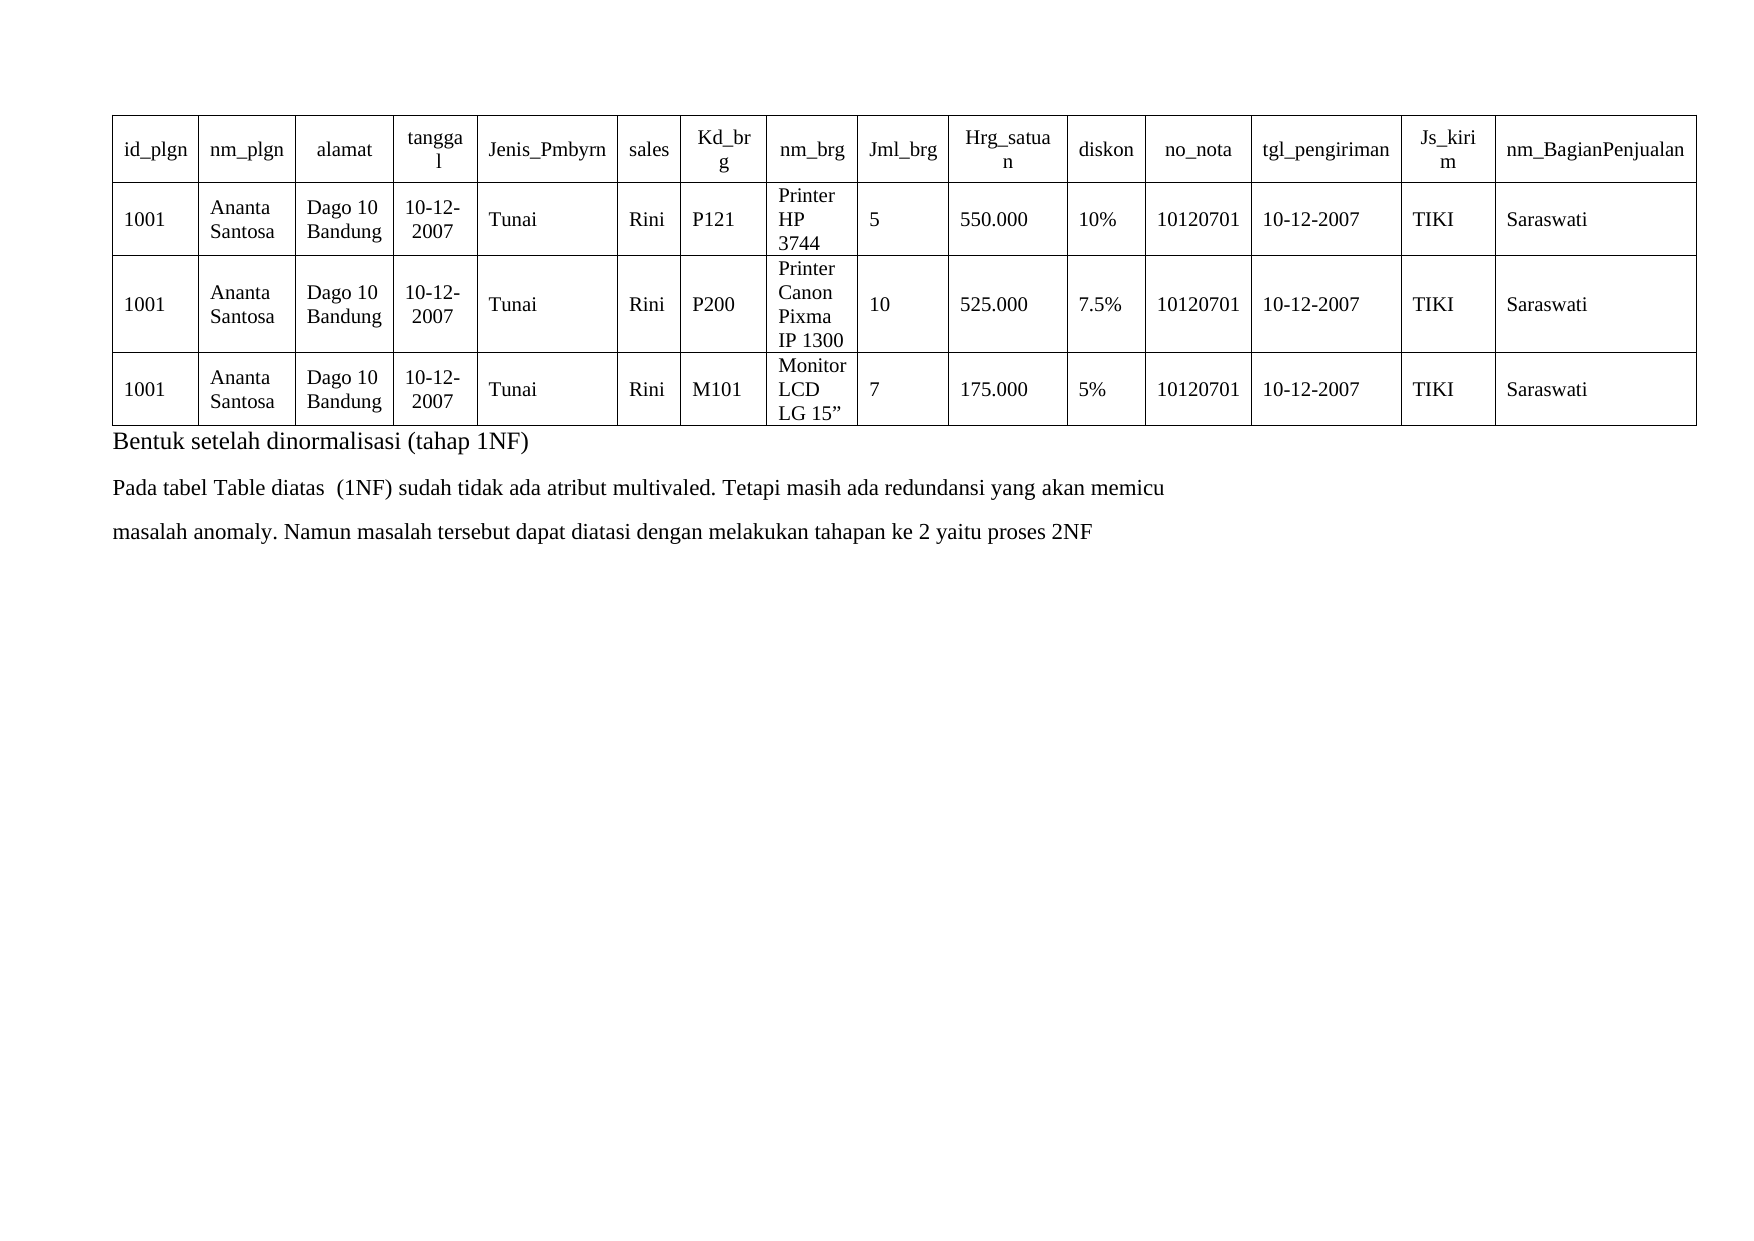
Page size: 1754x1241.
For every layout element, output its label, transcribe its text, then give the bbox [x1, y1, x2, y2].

table_cell 550.000 [949, 183, 1067, 255]
table_header no_nota [1146, 116, 1251, 182]
table_cell 10 [858, 256, 948, 352]
table_cell Rini [618, 183, 680, 255]
table_cell 10120701 [1146, 183, 1251, 255]
table_cell TIKI [1402, 353, 1495, 425]
table_cell 10-12-2007 [394, 353, 477, 425]
table_header diskon [1068, 116, 1145, 182]
table_header tanggal [394, 116, 477, 182]
table_header Kd_brg [681, 116, 766, 182]
table_header nm_brg [767, 116, 857, 182]
table_cell Printer HP 3744 [767, 183, 857, 255]
table_cell 5% [1068, 353, 1145, 425]
table_cell 525.000 [949, 256, 1067, 352]
table_cell P200 [681, 256, 766, 352]
table_header nm_BagianPenjualan [1496, 116, 1696, 182]
table_header sales [618, 116, 680, 182]
table_cell Tunai [478, 256, 617, 352]
table_cell 1001 [113, 353, 198, 425]
table_header id_plgn [113, 116, 198, 182]
table_cell 175.000 [949, 353, 1067, 425]
table_cell 10-12-2007 [394, 256, 477, 352]
table_cell Dago 10 Bandung [296, 256, 393, 352]
table_cell 1001 [113, 183, 198, 255]
table_cell Rini [618, 256, 680, 352]
table_cell 10-12-2007 [1252, 183, 1401, 255]
table_cell TIKI [1402, 183, 1495, 255]
table_header Jml_brg [858, 116, 948, 182]
table_cell Dago 10 Bandung [296, 353, 393, 425]
table_cell Tunai [478, 353, 617, 425]
table_cell 7 [858, 353, 948, 425]
table_cell 7.5% [1068, 256, 1145, 352]
table_cell Saraswati [1496, 256, 1696, 352]
table_cell Monitor LCD LG 15” [767, 353, 857, 425]
table_cell Ananta Santosa [199, 183, 295, 255]
table_cell P121 [681, 183, 766, 255]
table_cell 1001 [113, 256, 198, 352]
table_header Jenis_Pmbyrn [478, 116, 617, 182]
table_cell Ananta Santosa [199, 353, 295, 425]
table_cell Printer Canon Pixma IP 1300 [767, 256, 857, 352]
table_cell 10-12-2007 [1252, 256, 1401, 352]
table_cell Dago 10 Bandung [296, 183, 393, 255]
text Pada tabel Table diatas (1NF) sudah tidak ada atribut multivaled. Tetapi masih ada redundansi yang akan memicu masalah anomaly. Namun masalah tersebut dapat diatasi dengan melakukan tahapan ke 2 yaitu proses 2NF [112, 474, 1164, 544]
table_cell 10-12-2007 [1252, 353, 1401, 425]
table_header Hrg_satuan [949, 116, 1067, 182]
table_cell TIKI [1402, 256, 1495, 352]
table_cell Tunai [478, 183, 617, 255]
text Bentuk setelah dinormalisasi (tahap 1NF) [112, 426, 1616, 455]
table_header nm_plgn [199, 116, 295, 182]
table_cell Saraswati [1496, 183, 1696, 255]
table_cell 10120701 [1146, 353, 1251, 425]
table_header tgl_pengiriman [1252, 116, 1401, 182]
table_cell 10-12-2007 [394, 183, 477, 255]
table_header Js_kirim [1402, 116, 1495, 182]
table_cell Saraswati [1496, 353, 1696, 425]
table_cell 10% [1068, 183, 1145, 255]
table_cell Rini [618, 353, 680, 425]
table_cell 5 [858, 183, 948, 255]
table_cell Ananta Santosa [199, 256, 295, 352]
table_header alamat [296, 116, 393, 182]
table_cell M101 [681, 353, 766, 425]
table_cell 10120701 [1146, 256, 1251, 352]
